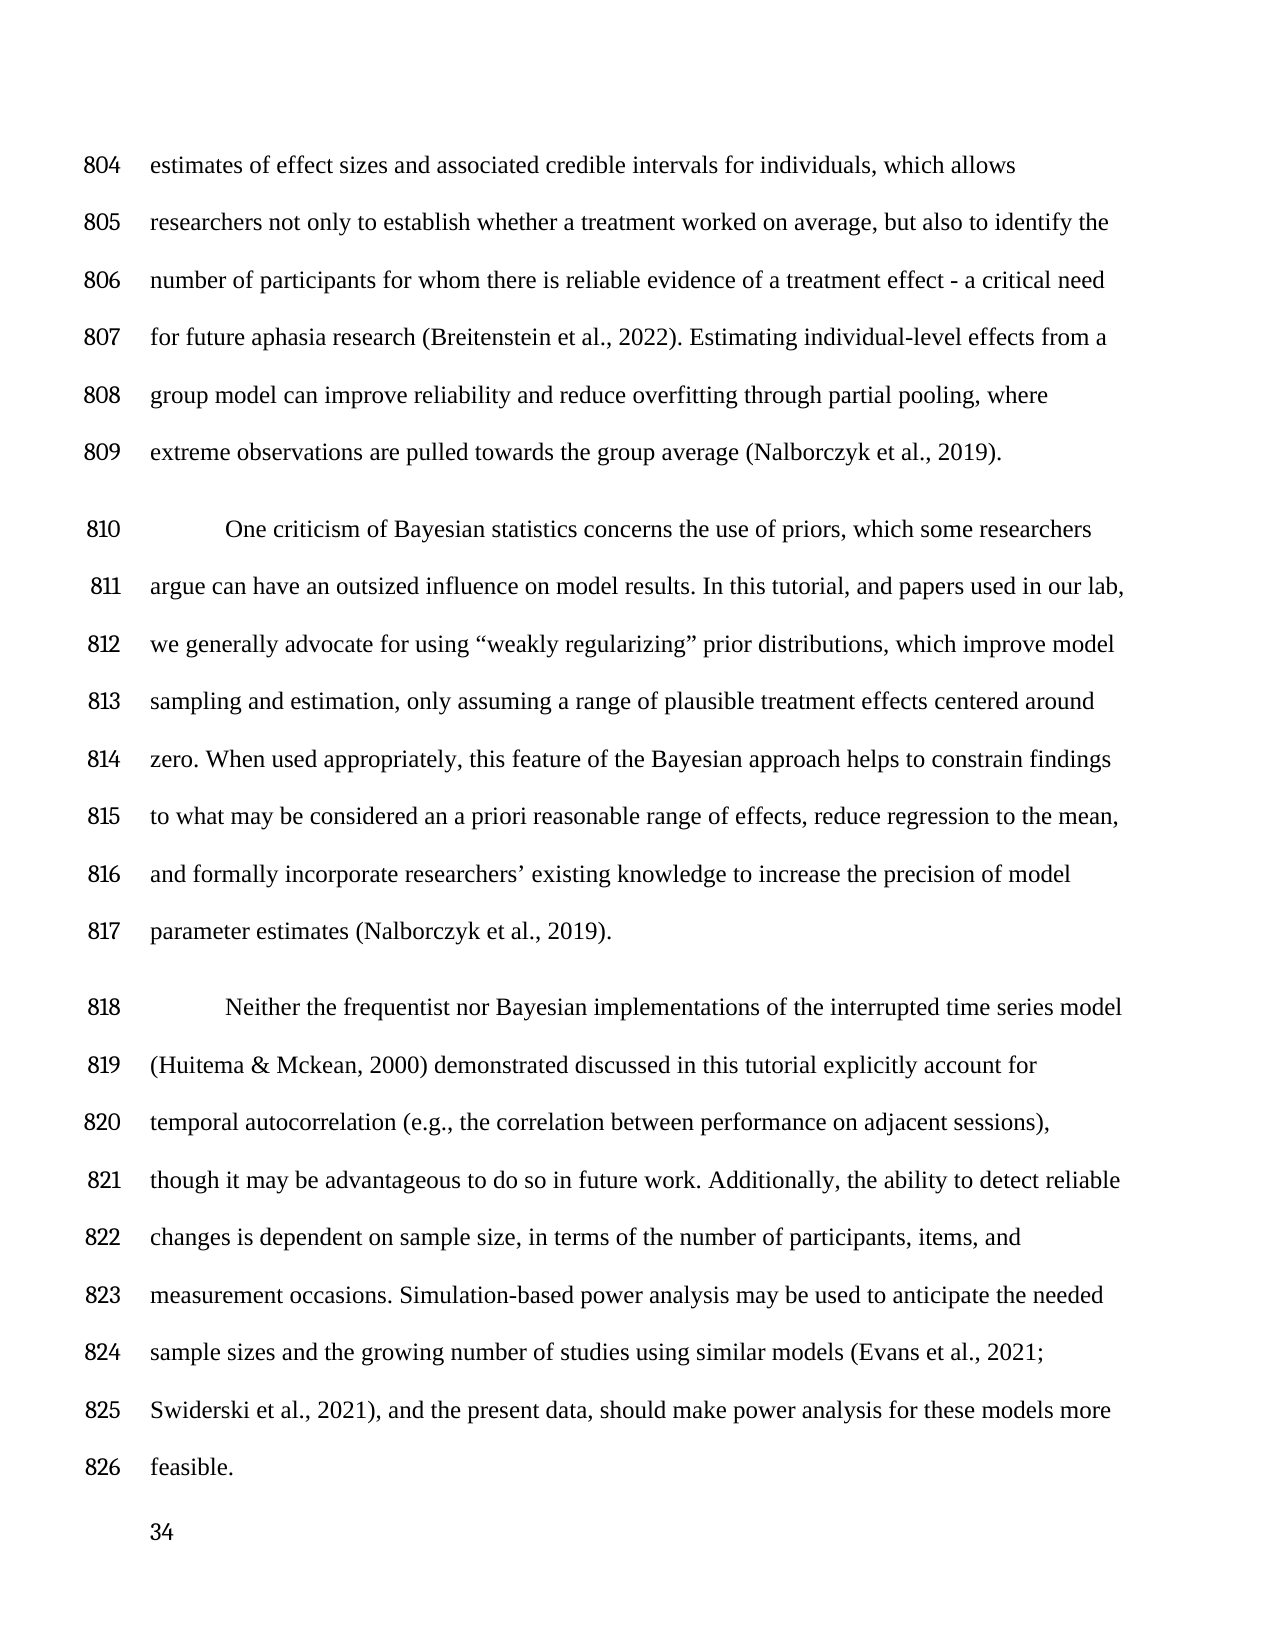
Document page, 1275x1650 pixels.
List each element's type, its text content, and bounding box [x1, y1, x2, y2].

text One criticism of Bayesian statistics concerns the use of priors, which some researchers argue can have an outsized influence on model results. In this tutorial, and papers used in our lab, we generally advocate for using “weakly regularizing” prior distributions, which improve model sampling and estimation, only assuming a range of plausible treatment effects centered around zero. When used appropriately, this feature of the Bayesian approach helps to constrain findings to what may be considered an a priori reasonable range of effects, reduce regression to the mean, and formally incorporate researchers’ existing knowledge to increase the precision of model parameter estimates (Nalborczyk et al., 2019). [150, 514, 1125, 945]
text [150, 150, 1125, 466]
text Neither the frequentist nor Bayesian implementations of the interrupted time series model (Huitema & Mckean, 2000) demonstrated discussed in this tutorial explicitly account for temporal autocorrelation (e.g., the correlation between performance on adjacent sessions), though it may be advantageous to do so in future work. Additionally, the ability to detect reliable changes is dependent on sample size, in terms of the number of participants, items, and measurement occasions. Simulation-based power analysis may be used to anticipate the needed sample sizes and the growing number of studies using similar models (Evans et al., 2021; Swiderski et al., 2021), and the present data, should make power analysis for these models more feasible. [150, 992, 1125, 1481]
